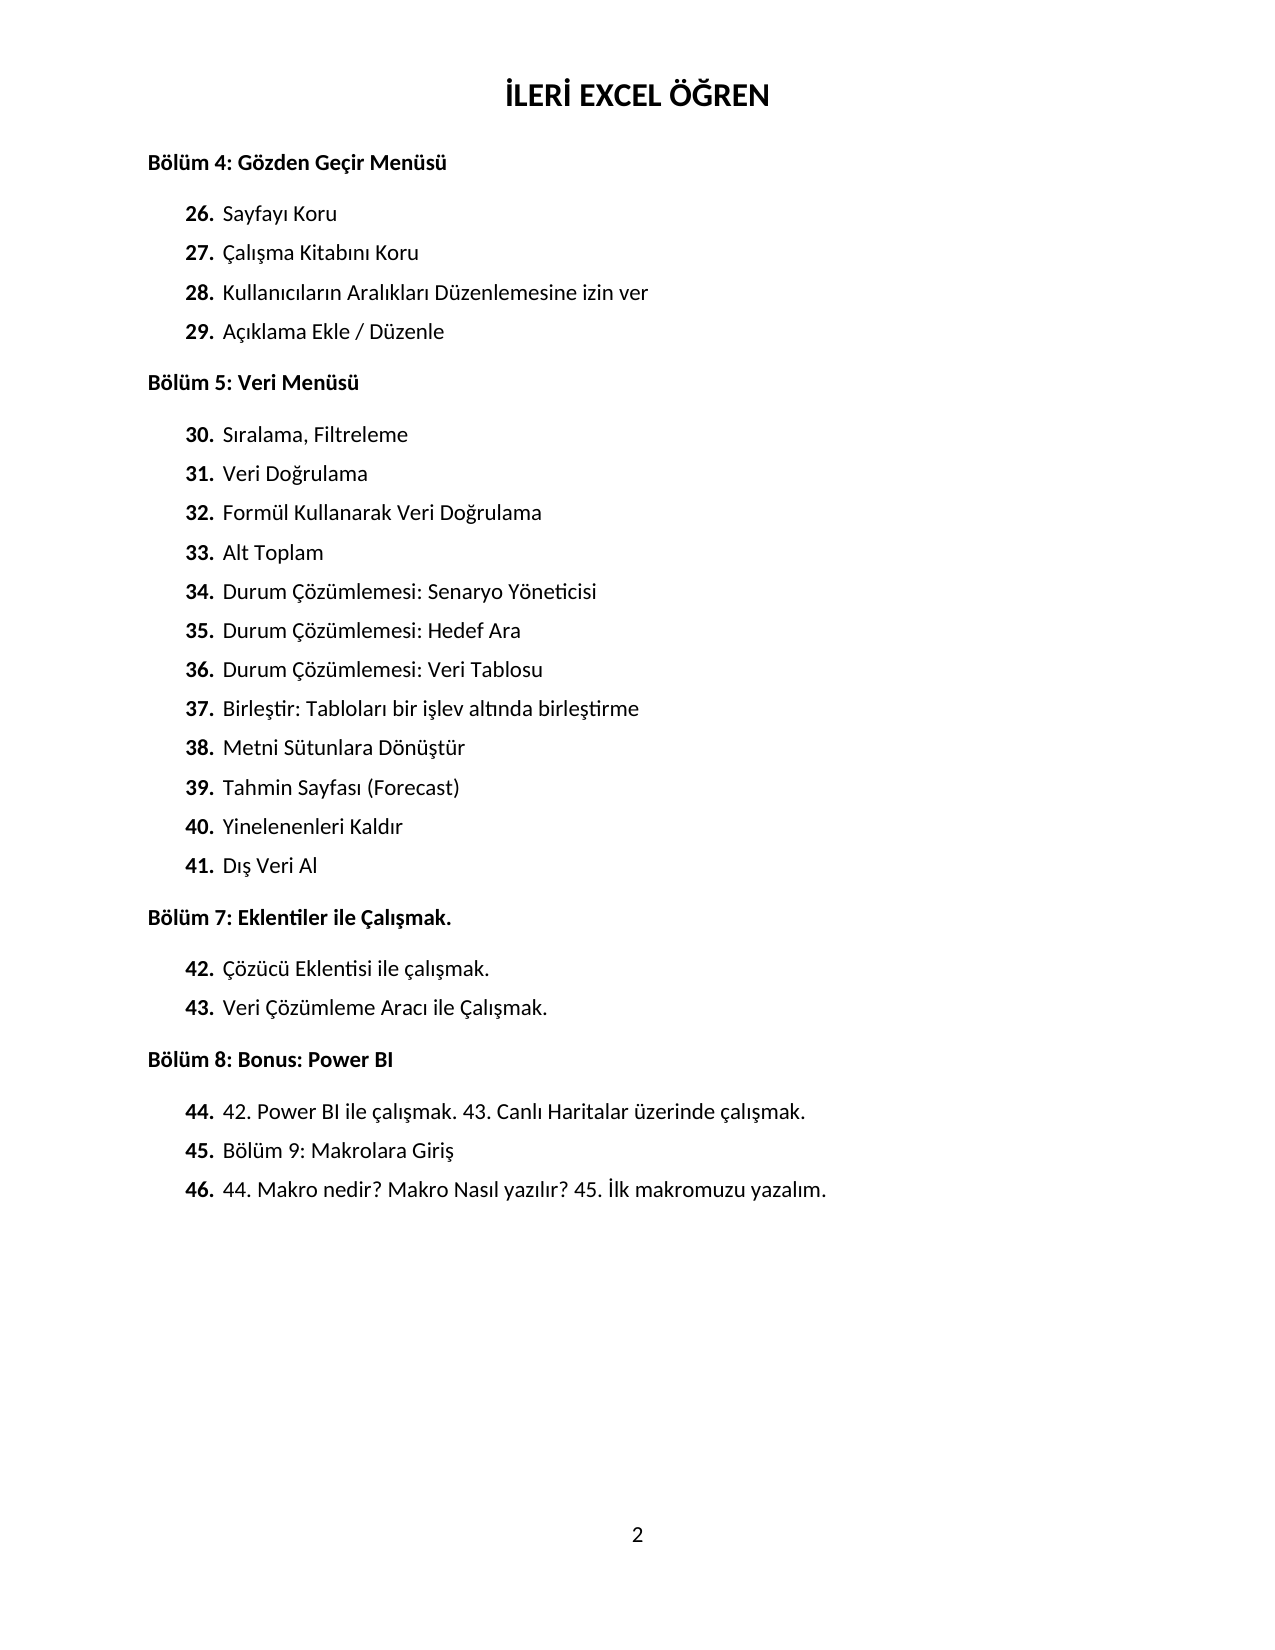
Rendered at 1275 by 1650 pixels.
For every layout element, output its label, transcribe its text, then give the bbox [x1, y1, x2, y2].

text Bölüm 8: Bonus: Power BI [148, 1045, 1127, 1073]
list Veri Çözümleme Aracı ile Çalışmak. [185, 993, 1127, 1021]
list Formül Kullanarak Veri Doğrulama [185, 498, 1127, 526]
list Bölüm 9: Makrolara Giriş [185, 1136, 1127, 1164]
list Dış Veri Al [185, 851, 1127, 879]
list Birleştir: Tabloları bir işlev altında birleştirme [185, 694, 1127, 722]
list Tahmin Sayfası (Forecast) [185, 773, 1127, 801]
list Alt Toplam [185, 538, 1127, 566]
list Yinelenenleri Kaldır [185, 812, 1127, 840]
list Açıklama Ekle / Düzenle [185, 317, 1127, 345]
list Durum Çözümlemesi: Veri Tablosu [185, 655, 1127, 683]
list Durum Çözümlemesi: Senaryo Yöneticisi [185, 577, 1127, 605]
list 42. Power BI ile çalışmak. 43. Canlı Haritalar üzerinde çalışmak. [185, 1097, 1127, 1125]
list Çözücü Eklentisi ile çalışmak. [185, 954, 1127, 982]
list Kullanıcıların Aralıkları Düzenlemesine izin ver [185, 278, 1127, 306]
list Sayfayı Koru [185, 199, 1127, 227]
text Bölüm 7: Eklentiler ile Çalışmak. [148, 903, 1127, 931]
text Bölüm 4: Gözden Geçir Menüsü [148, 148, 1127, 176]
list Durum Çözümlemesi: Hedef Ara [185, 616, 1127, 644]
list Sıralama, Filtreleme [185, 420, 1127, 448]
list Çalışma Kitabını Koru [185, 238, 1127, 266]
list 44. Makro nedir? Makro Nasıl yazılır? 45. İlk makromuzu yazalım. [185, 1175, 1127, 1203]
list Veri Doğrulama [185, 459, 1127, 487]
list Metni Sütunlara Dönüştür [185, 733, 1127, 761]
text Bölüm 5: Veri Menüsü [148, 368, 1127, 396]
